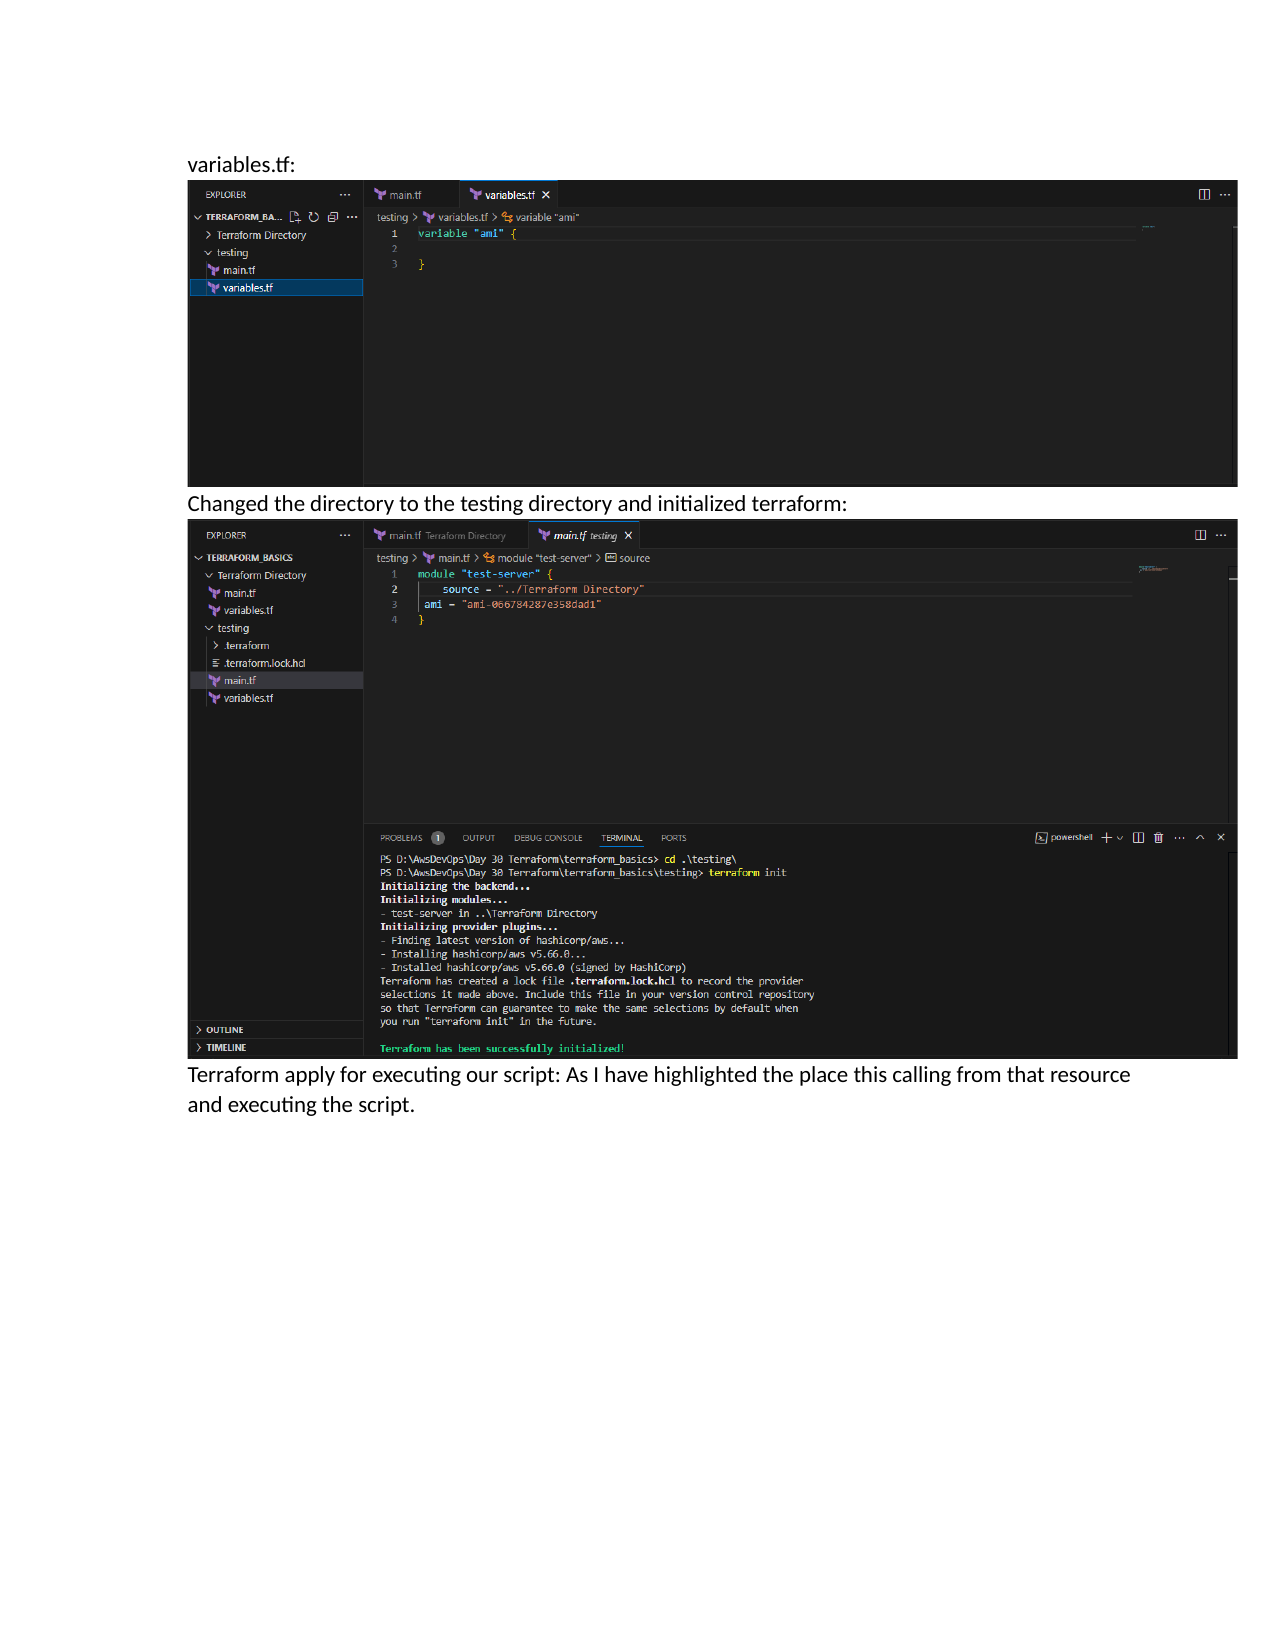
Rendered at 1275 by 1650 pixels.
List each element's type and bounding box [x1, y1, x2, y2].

picture [187, 180, 1238, 487]
list [150, 150, 1162, 1119]
picture [187, 519, 1238, 1059]
